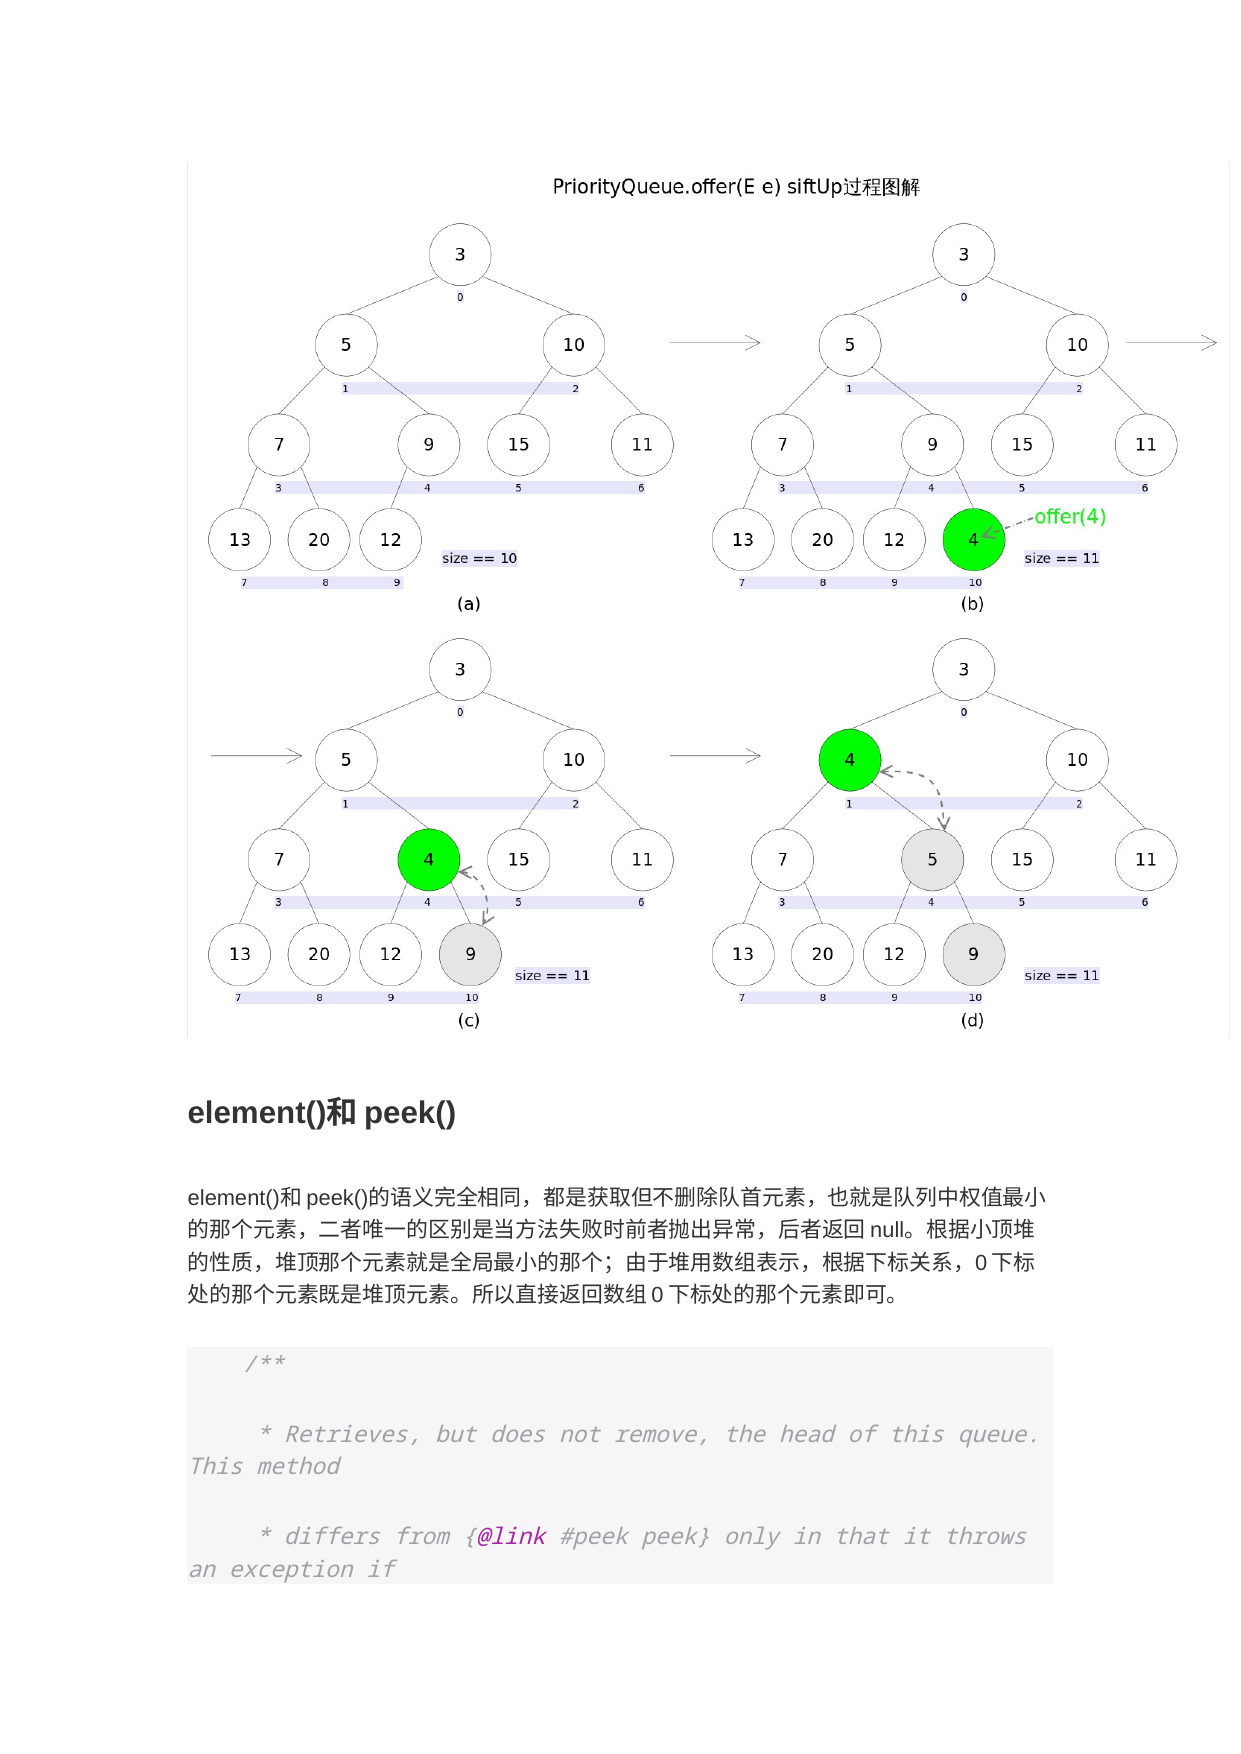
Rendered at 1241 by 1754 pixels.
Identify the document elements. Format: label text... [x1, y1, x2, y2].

text element()和peek() [187, 1077, 1053, 1142]
text * Retrieves, but does not remove, the head of this queue. This method [187, 1417, 1053, 1482]
text /** [187, 1347, 1053, 1379]
text element()和peek()的语义完全相同，都是获取但不删除队首元素，也就是队列中权值最小的那个元素，二者唯一的区别是当方法失败时前者抛出异常，后者返回null。根据小顶堆的性质，堆顶那个元素就是全局最小的那个；由于堆用数组表示，根据下标关系，0下标处的那个元素既是堆顶元素。所以直接返回数组0下标处的那个元素即可。 [187, 1179, 1053, 1309]
picture [187, 162, 1230, 1038]
text * differs from {@link #peek peek} only in that it throws an exception if [187, 1519, 1053, 1584]
